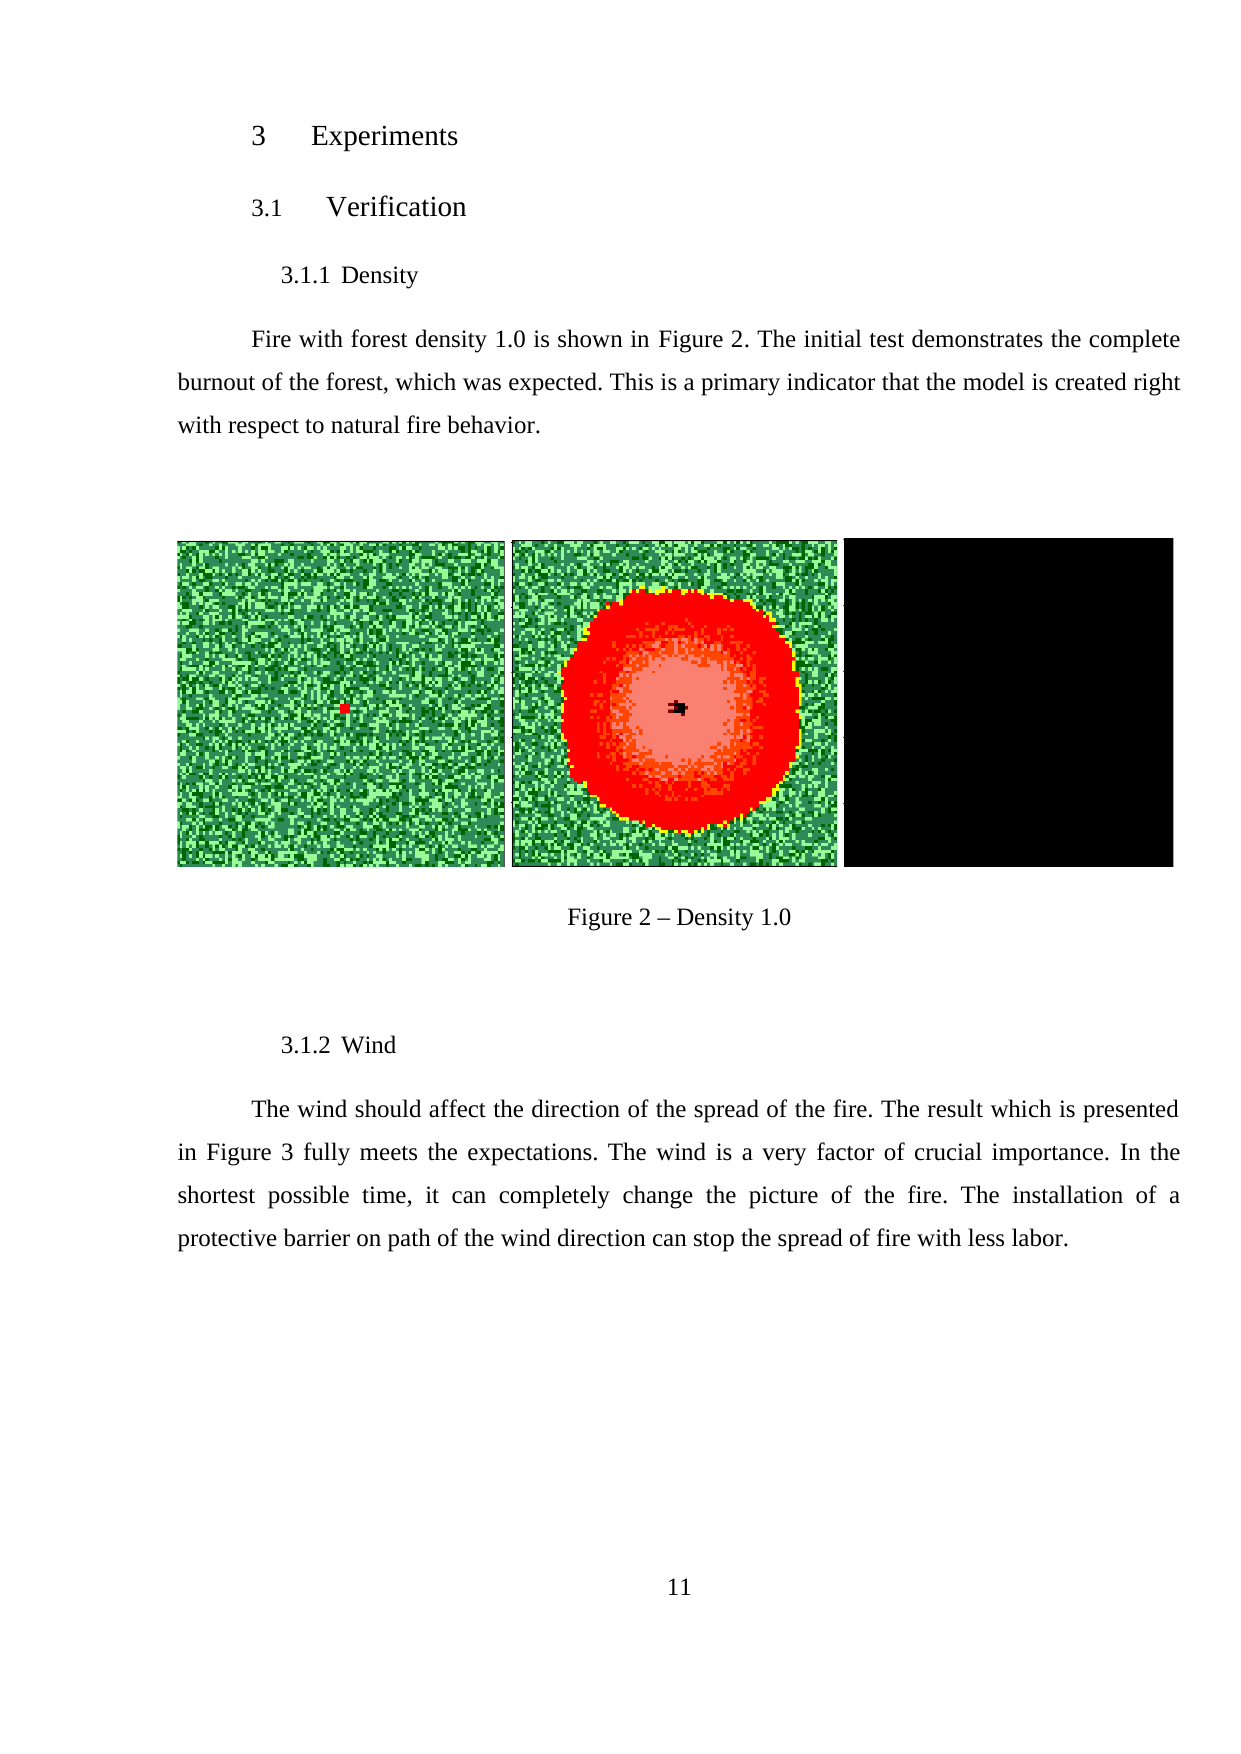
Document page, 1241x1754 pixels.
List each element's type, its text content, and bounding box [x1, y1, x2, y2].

subtitle Experiments [177, 118, 1181, 152]
subtitle Verification [177, 189, 1181, 223]
text The wind should affect the direction of the spread of the fire. The result which is presented in Figure 3 fully meets the expectations. The wind is a very factor of crucial importance. In the shortest possible time, it can completely change the picture of the fire. The installation of a protective barrier on path of the wind direction can stop the spread of fire with less labor. [177, 1094, 1181, 1252]
subtitle Density [177, 260, 1181, 289]
subtitle Wind [177, 1030, 1181, 1059]
picture [177, 540, 505, 867]
picture [511, 540, 838, 867]
text Fire with forest density 1.0 is shown in Figure 2. The initial test demonstrates the complete burnout of the forest, which was expected. This is a primary indicator that the model is created right with respect to natural fire behavior. [177, 324, 1181, 439]
picture [843, 538, 1174, 867]
text Figure 2 – Density 1.0 [177, 902, 1181, 931]
